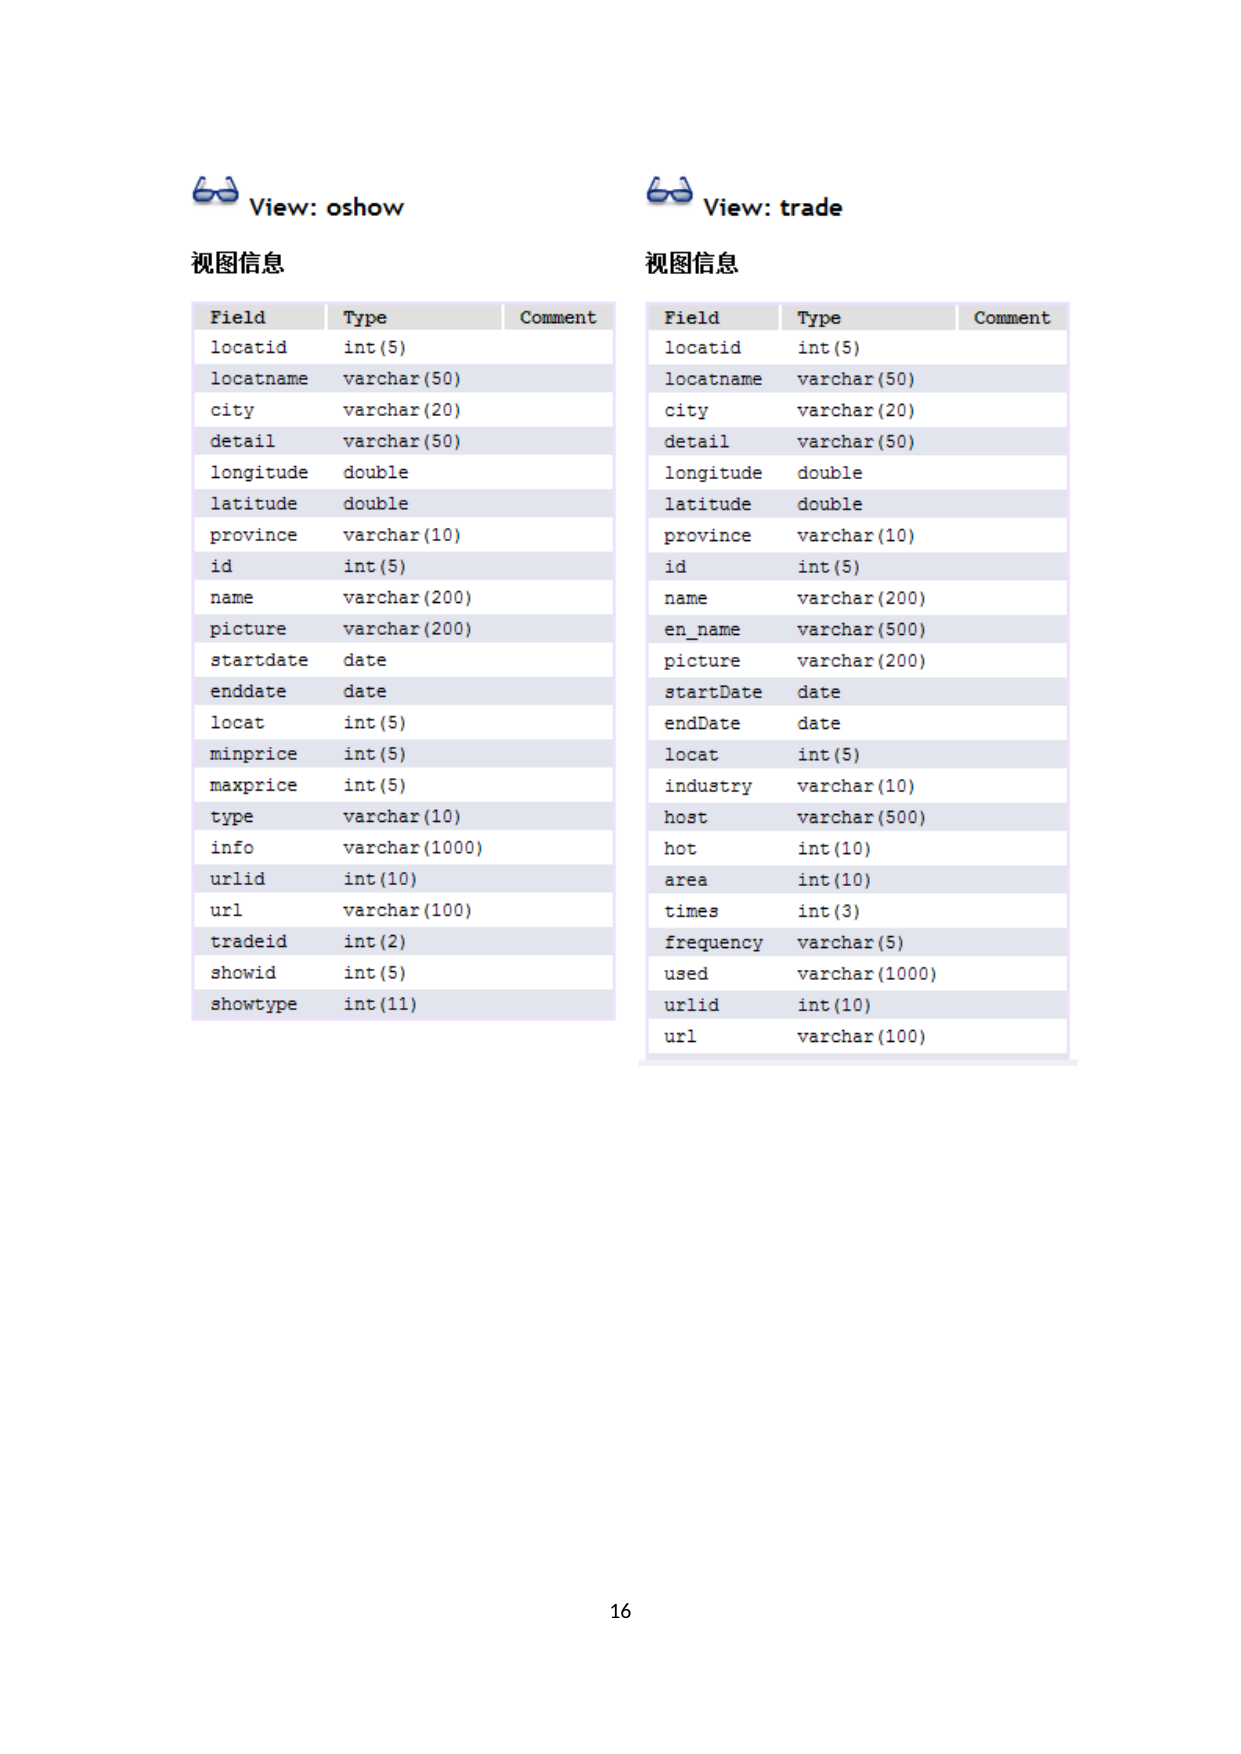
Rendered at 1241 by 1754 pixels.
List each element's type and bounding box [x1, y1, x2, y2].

picture [187, 158, 624, 1032]
picture [638, 167, 1078, 1066]
